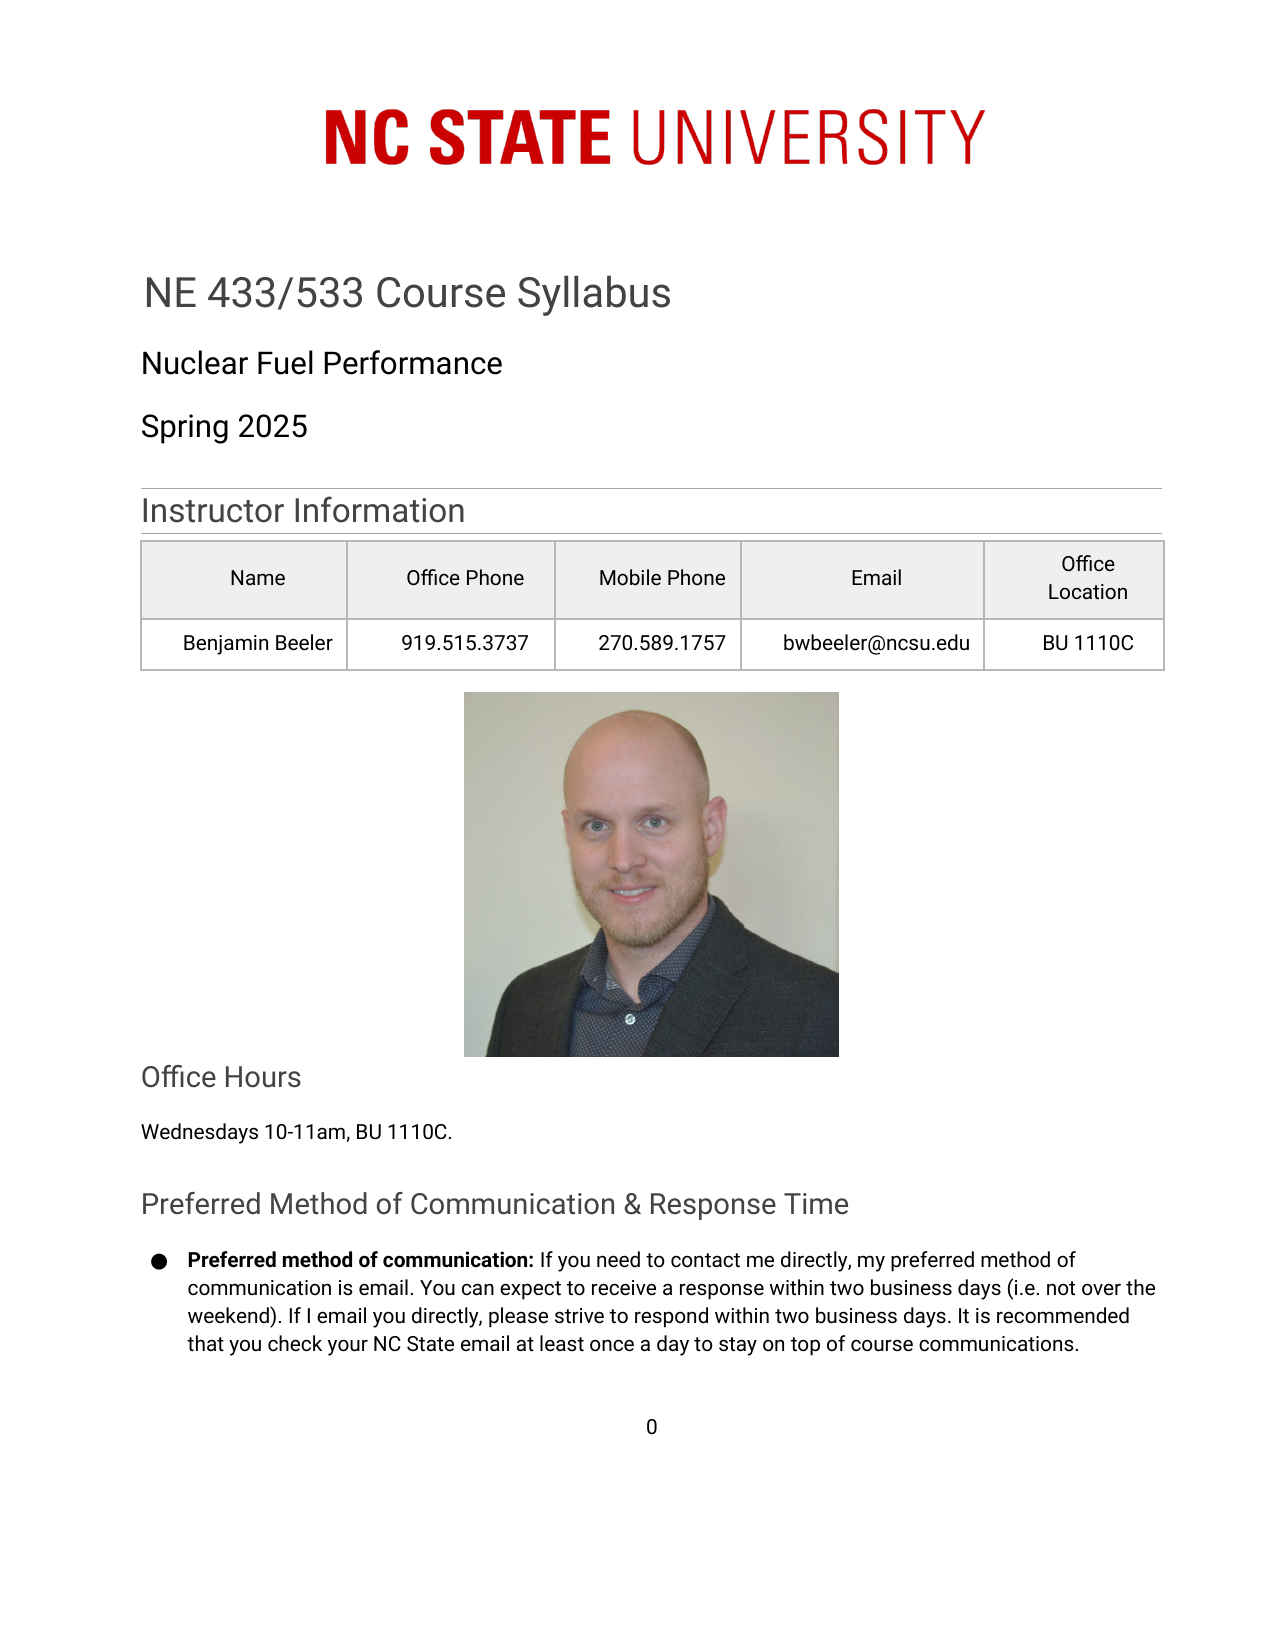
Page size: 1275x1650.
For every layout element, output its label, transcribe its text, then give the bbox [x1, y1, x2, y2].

subtitle Instructor Information [141, 489, 1162, 533]
picture [464, 692, 839, 1057]
text Nuclear Fuel Performance [141, 346, 1162, 382]
subtitle Office Hours [141, 1060, 1162, 1094]
table_cell 270.589.1757 [556, 620, 740, 669]
subtitle Preferred Method of Communication & Response Time [141, 1188, 1162, 1222]
text Spring 2025 [141, 409, 1162, 445]
subtitle NE 433/533 Course Syllabus [112, 269, 1162, 318]
list Preferred method of communication: If you need to contact me directly, my preferred method of communication is email. You can expect to receive a response within two business days (i.e. not over the weekend). If I email you directly, please strive to respond within two business days. It is recommended that you check your NC State email at least once a day to stay on top of course communications. [150, 1248, 1162, 1356]
table_cell bwbeeler@ncsu.edu [742, 620, 983, 669]
table_cell 919.515.3737 [348, 620, 554, 669]
table_cell BU 1110C [985, 620, 1163, 669]
table_header Office Phone [348, 542, 554, 618]
table_header Email [742, 542, 983, 618]
table_header Name [142, 542, 346, 618]
table_header Office Location [985, 542, 1163, 618]
text Wednesdays 10-11am, BU 1110C. [141, 1120, 1162, 1145]
table_header Mobile Phone [556, 542, 740, 618]
picture [285, 78, 1018, 195]
table_cell Benjamin Beeler [142, 620, 346, 669]
